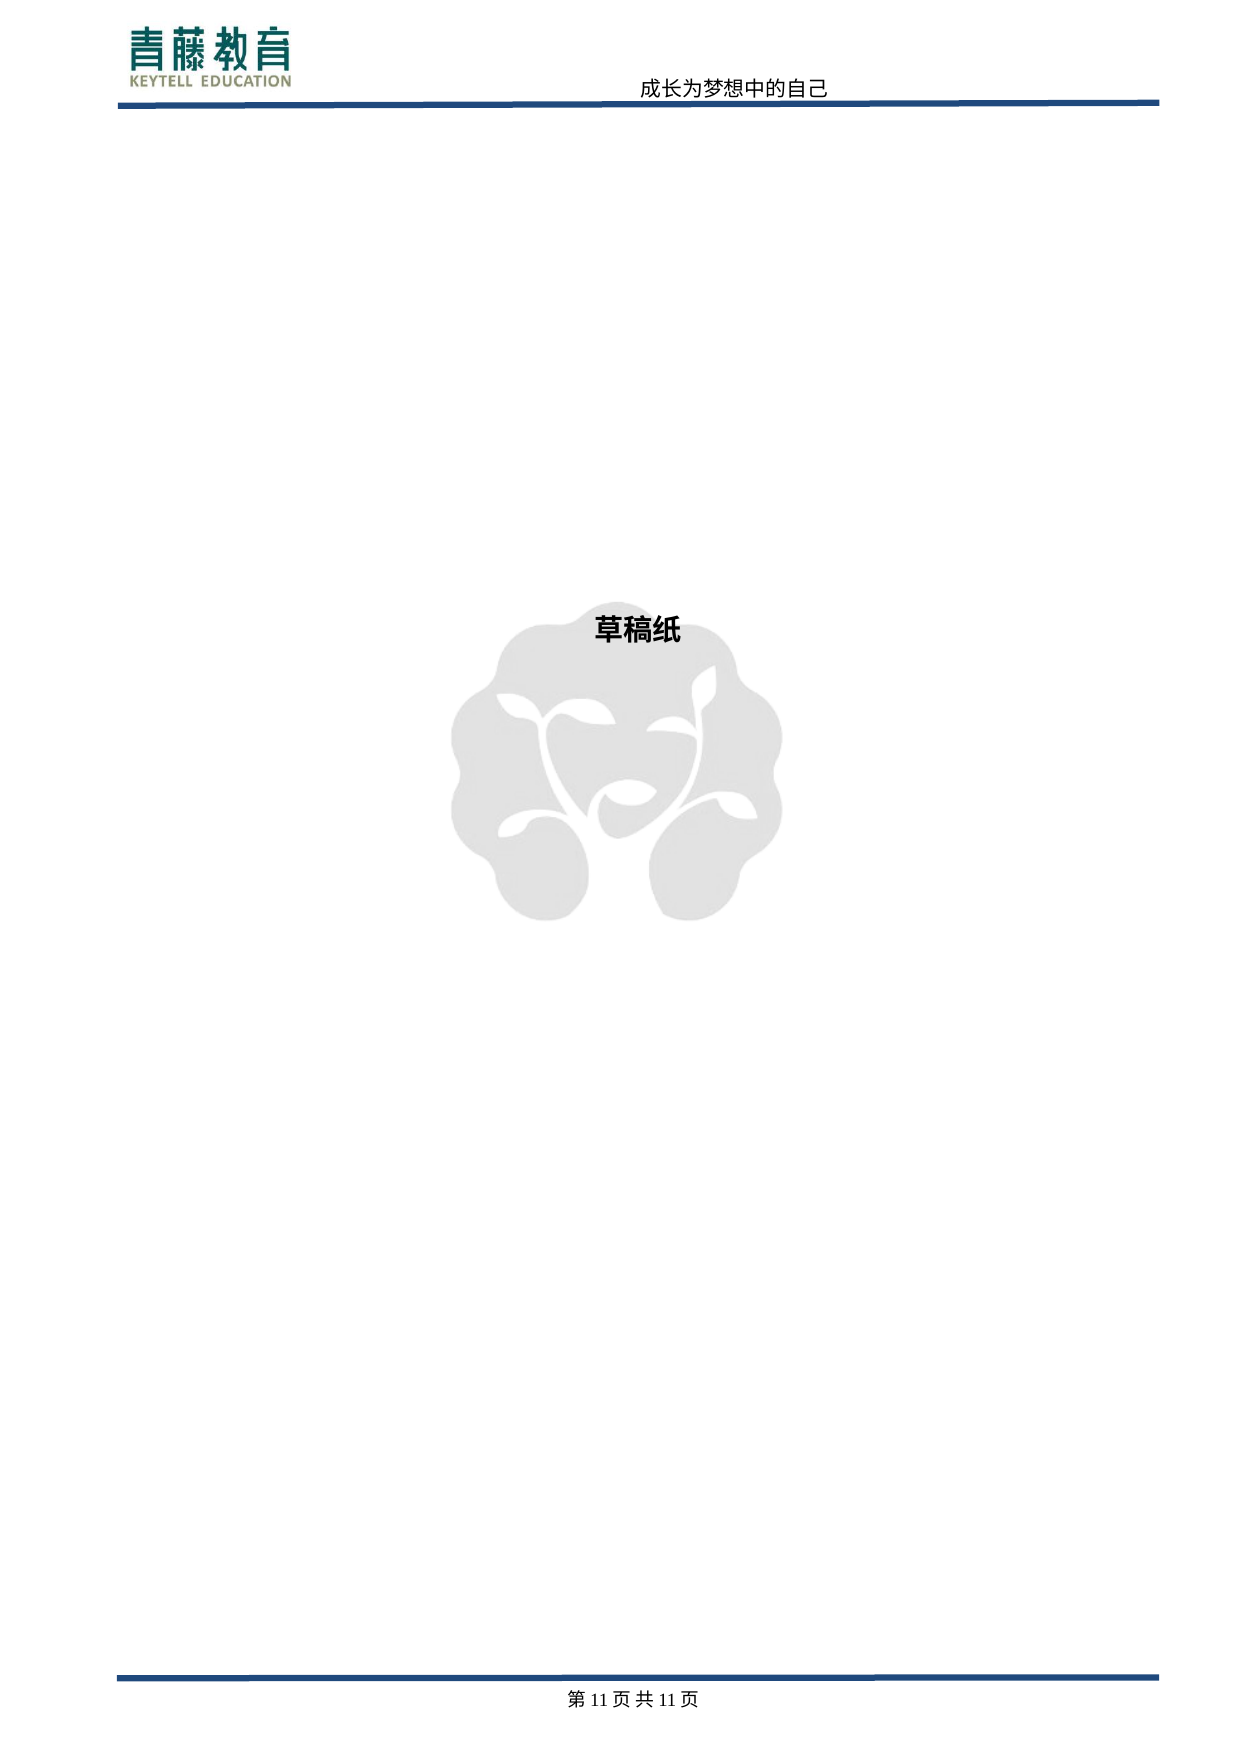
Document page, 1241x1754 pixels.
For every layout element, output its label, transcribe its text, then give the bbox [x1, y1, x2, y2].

text 草稿纸 [117, 595, 1159, 660]
picture [113, 10, 303, 93]
